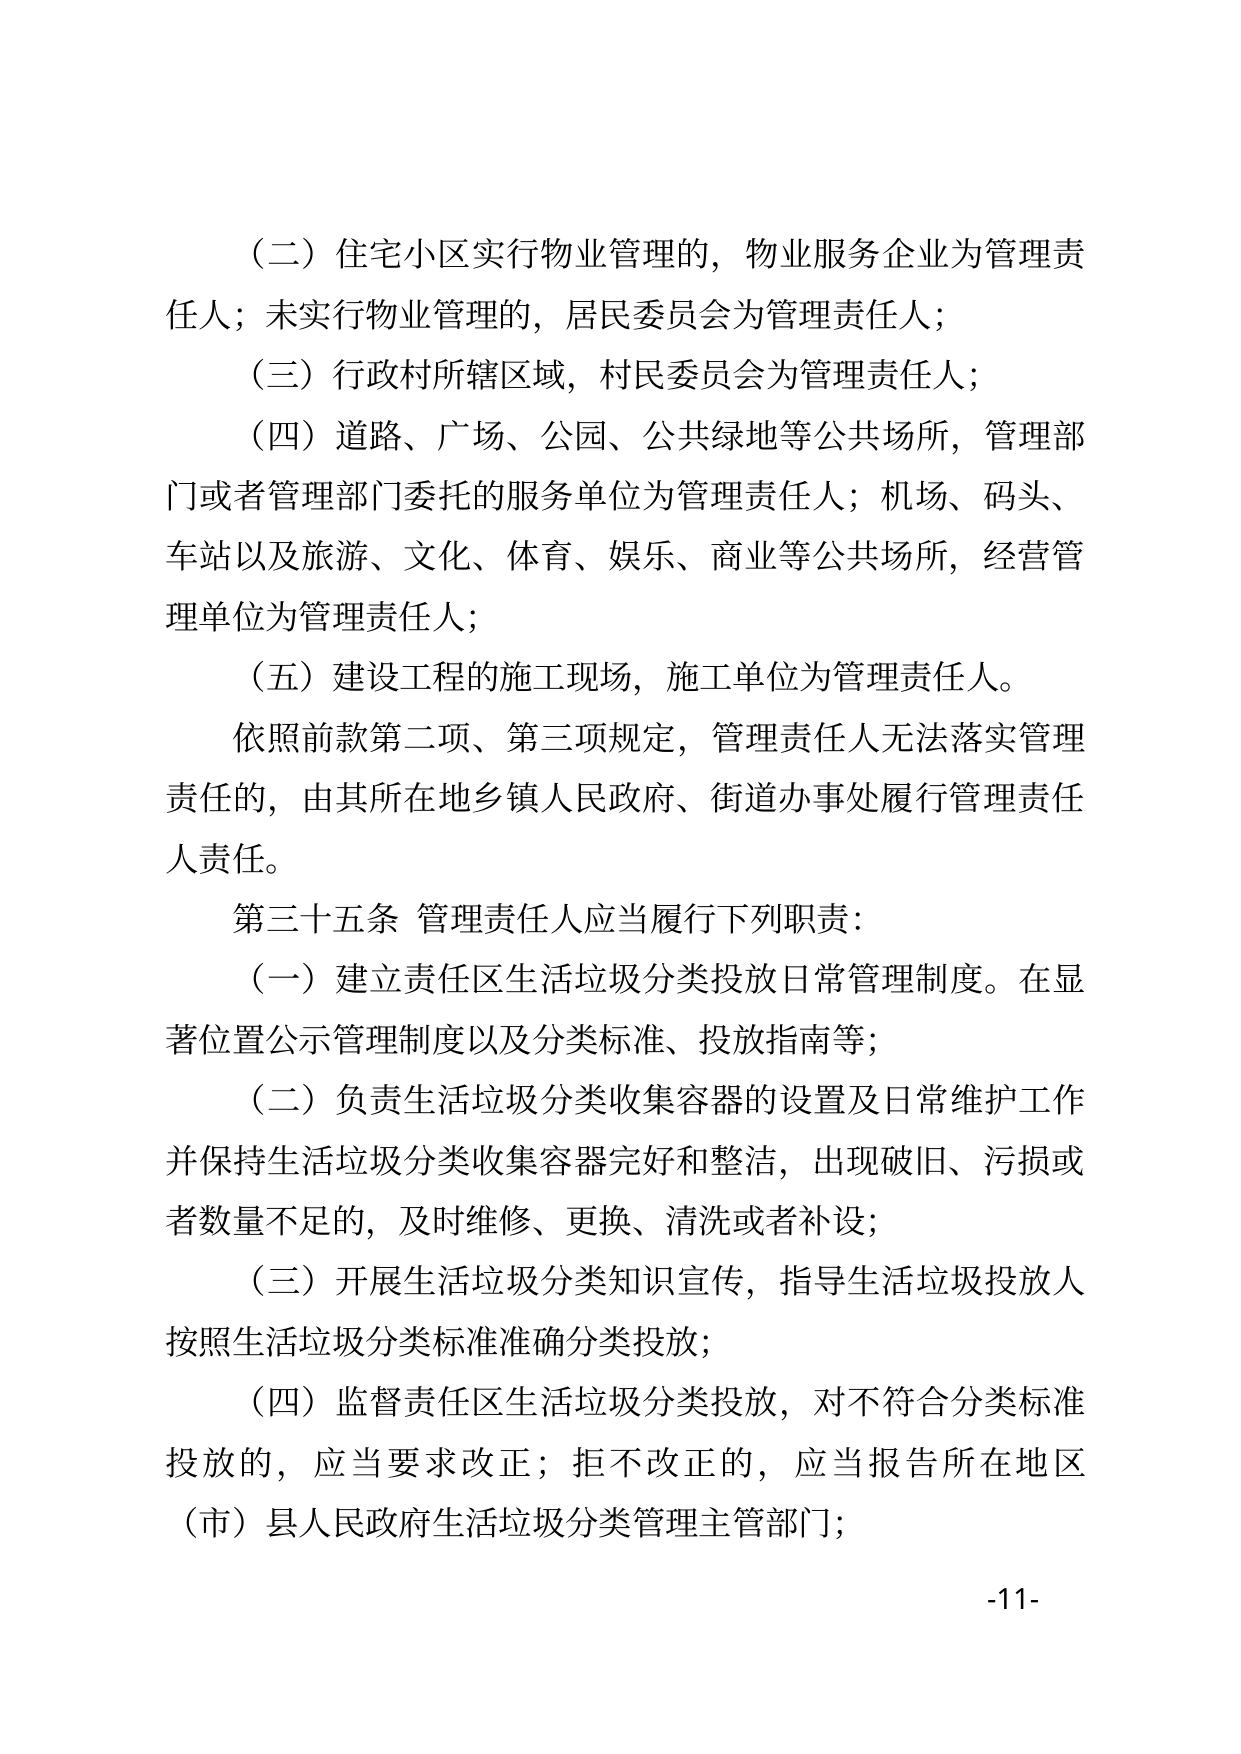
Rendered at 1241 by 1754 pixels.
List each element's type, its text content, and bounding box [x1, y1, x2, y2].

text （一）建立责任区生活垃圾分类投放日常管理制度。在显著位置公示管理制度以及分类标准、投放指南等； [165, 943, 1087, 1064]
text （三）开展生活垃圾分类知识宣传，指导生活垃圾投放人按照生活垃圾分类标准准确分类投放； [165, 1246, 1087, 1366]
text 第三十五条 管理责任人应当履行下列职责： [165, 883, 1087, 943]
text （二）负责生活垃圾分类收集容器的设置及日常维护工作，并保持生活垃圾分类收集容器完好和整洁，出现破旧、污损或者数量不足的，及时维修、更换、清洗或者补设； [165, 1064, 1087, 1246]
text 依照前款第二项、第三项规定，管理责任人无法落实管理责任的，由其所在地乡镇人民政府、街道办事处履行管理责任人责任。 [165, 702, 1087, 883]
text （二）住宅小区实行物业管理的，物业服务企业为管理责任人；未实行物业管理的，居民委员会为管理责任人； [165, 218, 1087, 339]
text （四）道路、广场、公园、公共绿地等公共场所，管理部门或者管理部门委托的服务单位为管理责任人；机场、码头、车站以及旅游、文化、体育、娱乐、商业等公共场所，经营管理单位为管理责任人； [165, 400, 1087, 641]
text （四）监督责任区生活垃圾分类投放，对不符合分类标准投放的，应当要求改正；拒不改正的，应当报告所在地区（市）县人民政府生活垃圾分类管理主管部门； [165, 1366, 1087, 1548]
text （五）建设工程的施工现场，施工单位为管理责任人。 [165, 641, 1087, 702]
text （三）行政村所辖区域，村民委员会为管理责任人； [165, 339, 1087, 400]
